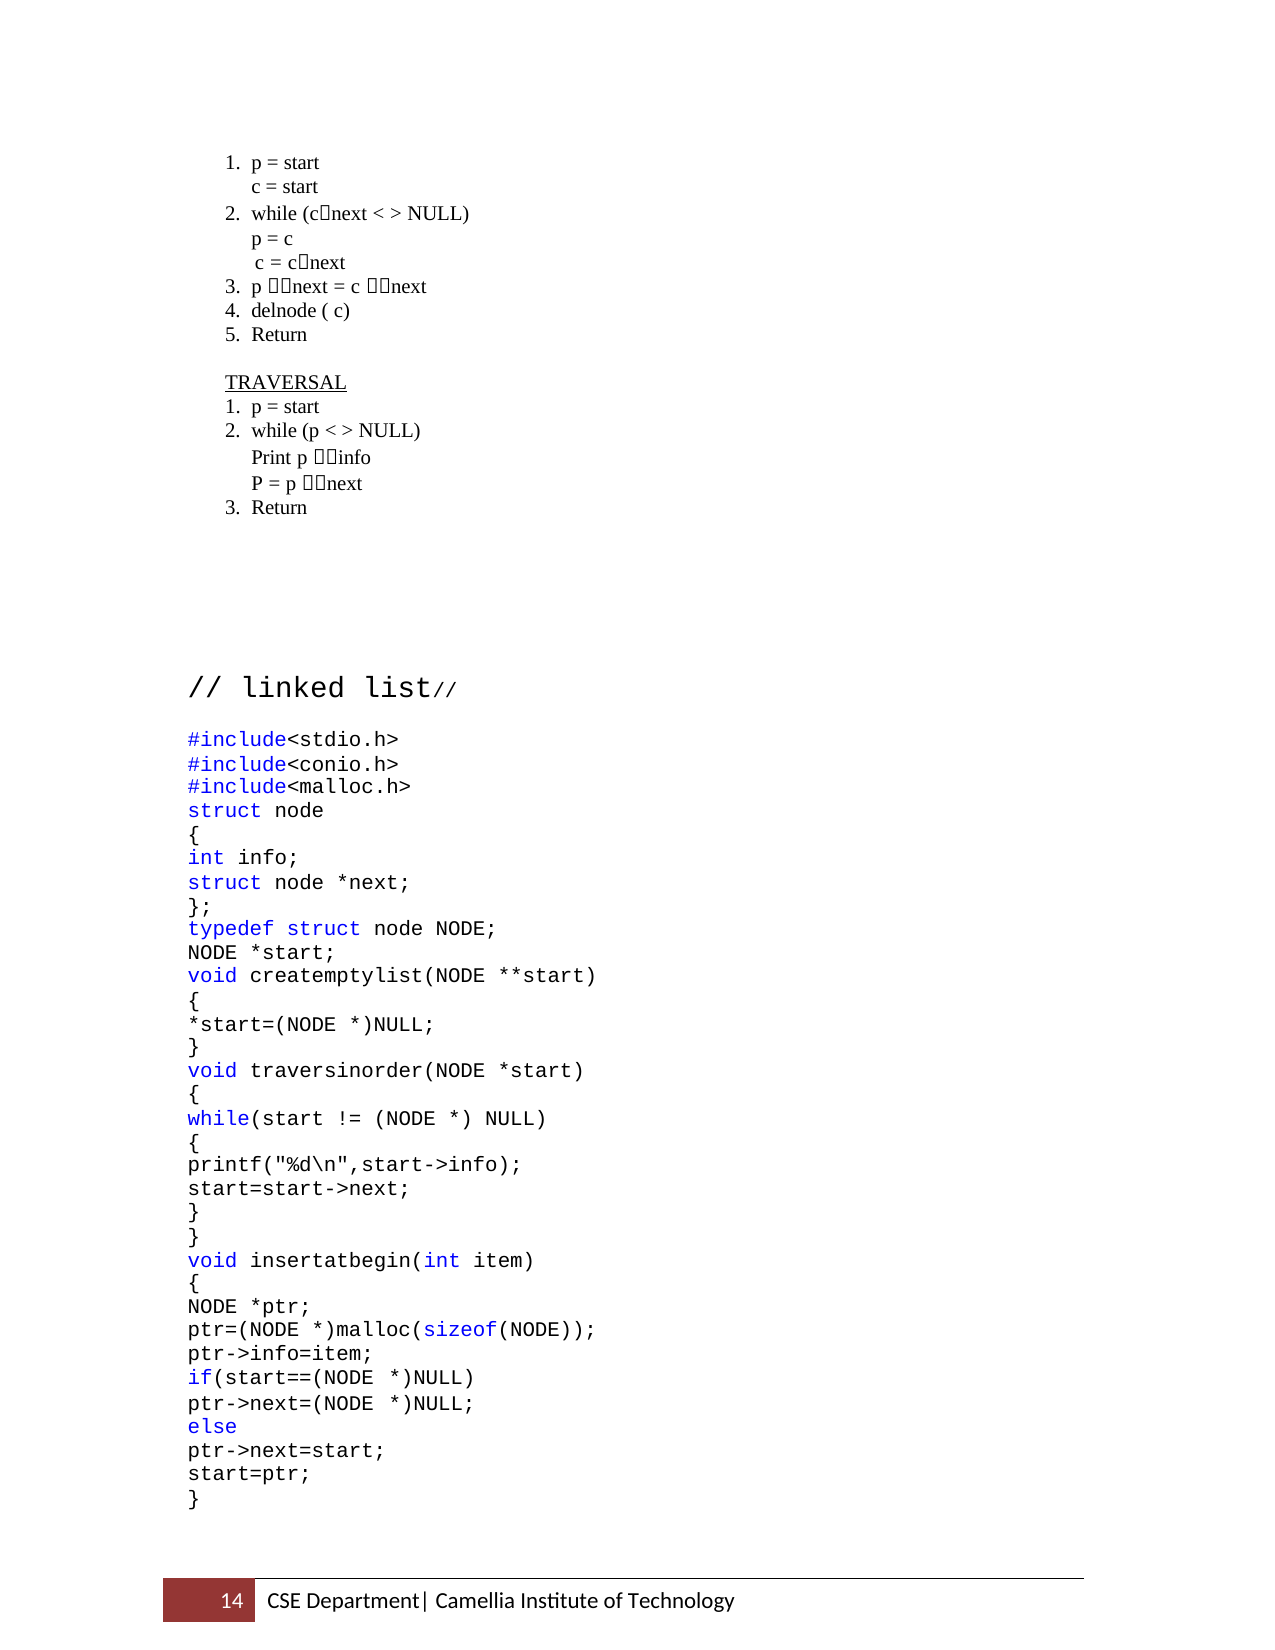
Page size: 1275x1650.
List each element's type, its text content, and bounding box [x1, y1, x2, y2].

text #include<malloc.h> struct node [187, 776, 425, 824]
list delnode ( c) [225, 298, 1096, 322]
text #include<conio.h> [187, 753, 1096, 776]
list p = start c = start [225, 150, 320, 198]
text void insertatbegin(int item) [187, 1249, 1096, 1272]
text ptr->next=start; start=ptr; [187, 1440, 425, 1487]
text } [187, 1487, 1096, 1511]
list p next = c next [225, 274, 1096, 298]
text void traversinorder(NODE *start) [187, 1060, 1096, 1083]
text { [187, 824, 1096, 847]
text if(start==(NODE *)NULL) ptr->next=(NODE *)NULL; else [187, 1367, 475, 1440]
list Return [225, 322, 1096, 346]
text c = cnext [198, 250, 401, 274]
text { [187, 989, 1096, 1013]
text void createmptylist(NODE **start) [187, 965, 1096, 989]
text NODE *ptr; [187, 1296, 1096, 1319]
text { [187, 1131, 1096, 1154]
text { [187, 1272, 1096, 1296]
text printf("%d\n",start->info); start=start->next; [187, 1154, 525, 1201]
text int info; [187, 847, 1096, 871]
text } [187, 1225, 1096, 1249]
list Return [225, 495, 1096, 519]
text }; [187, 894, 1096, 918]
text while(start != (NODE *) NULL) [187, 1107, 1096, 1131]
list while (p < > NULL) Print p info [225, 418, 422, 471]
text P = p next [198, 471, 415, 495]
subtitle // linked list// [187, 673, 1096, 706]
list p = start [225, 394, 1096, 418]
list while (cnext < > NULL) p = c [225, 198, 477, 250]
text } [187, 1201, 1096, 1225]
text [187, 1319, 600, 1367]
text typedef struct node NODE; NODE *start; [187, 918, 525, 965]
text #include<stdio.h> [187, 729, 1096, 753]
text TRAVERSAL [225, 370, 1096, 394]
text struct node *next; [187, 871, 1096, 894]
text *start=(NODE *)NULL; [187, 1013, 1096, 1036]
text { [187, 1083, 1096, 1107]
text } [187, 1036, 1096, 1060]
